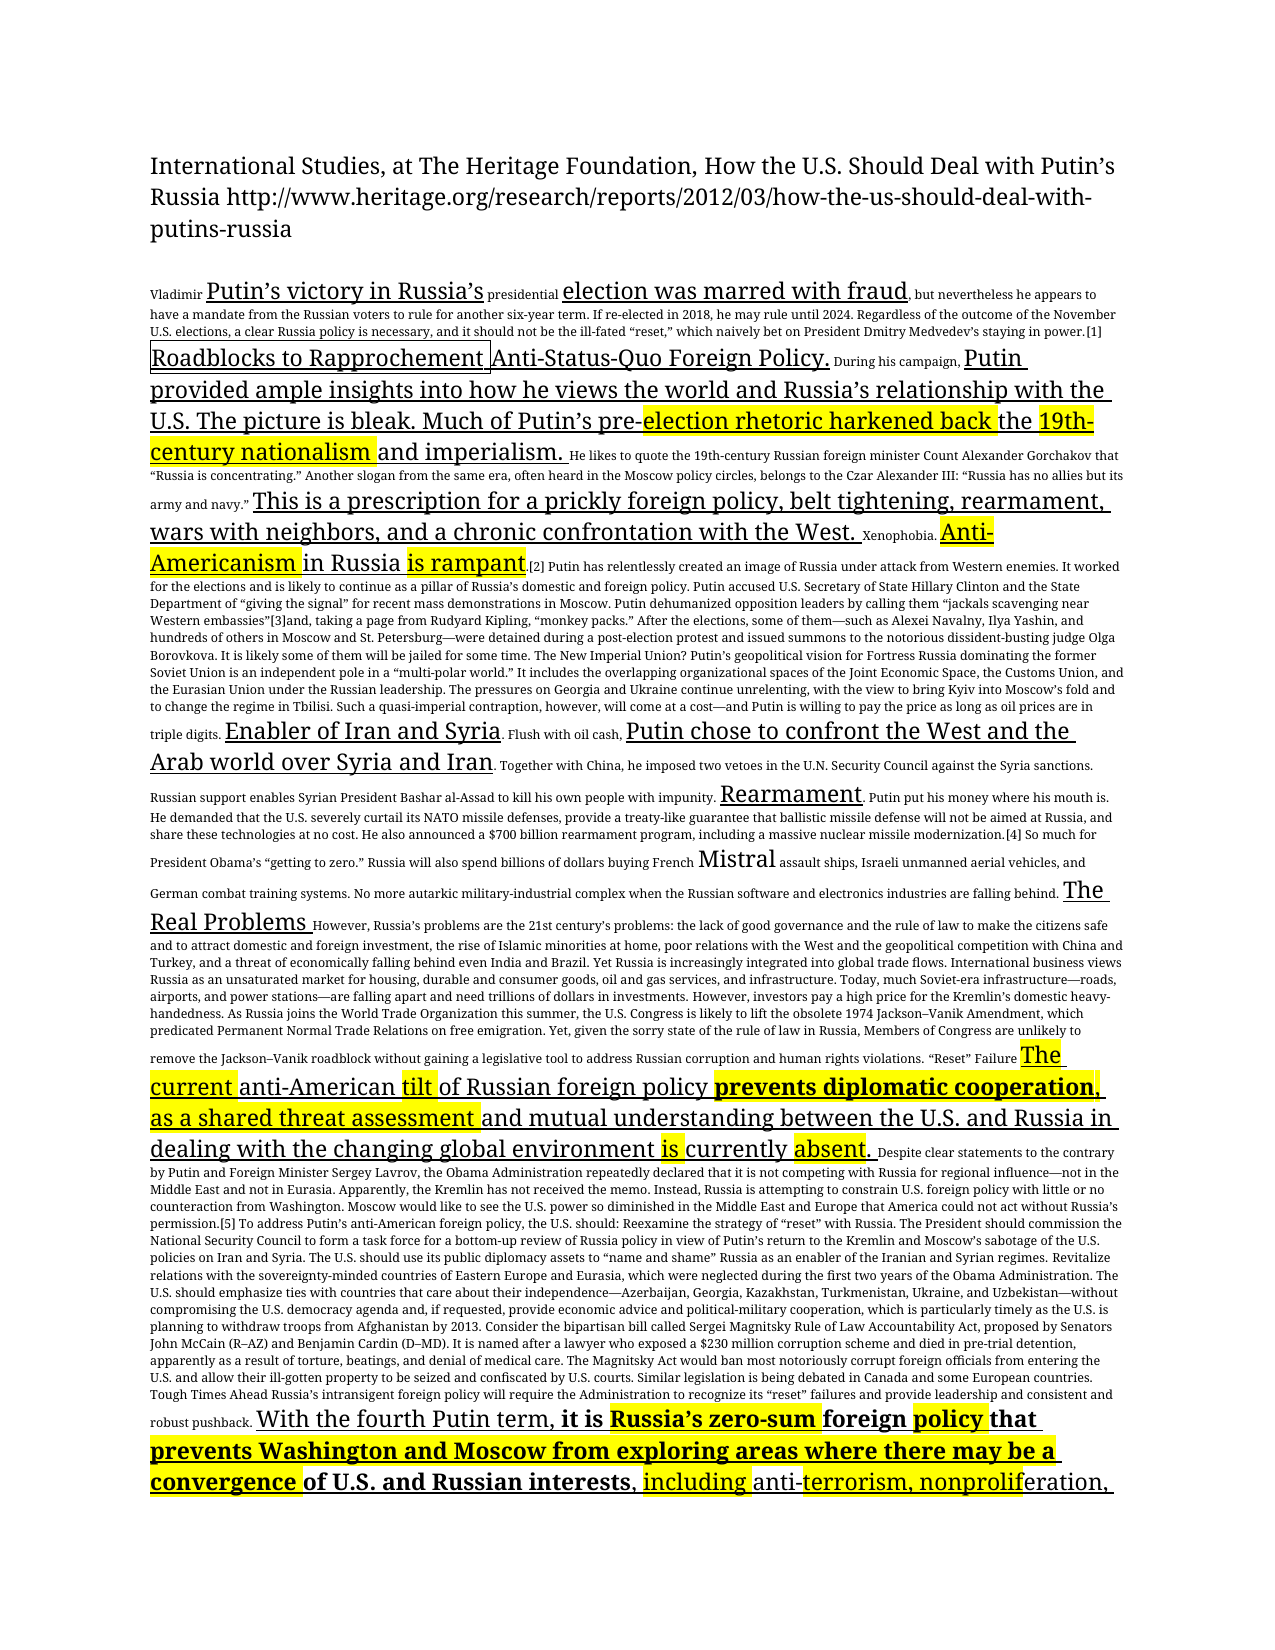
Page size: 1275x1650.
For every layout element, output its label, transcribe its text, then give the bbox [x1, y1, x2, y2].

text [150, 150, 1125, 244]
